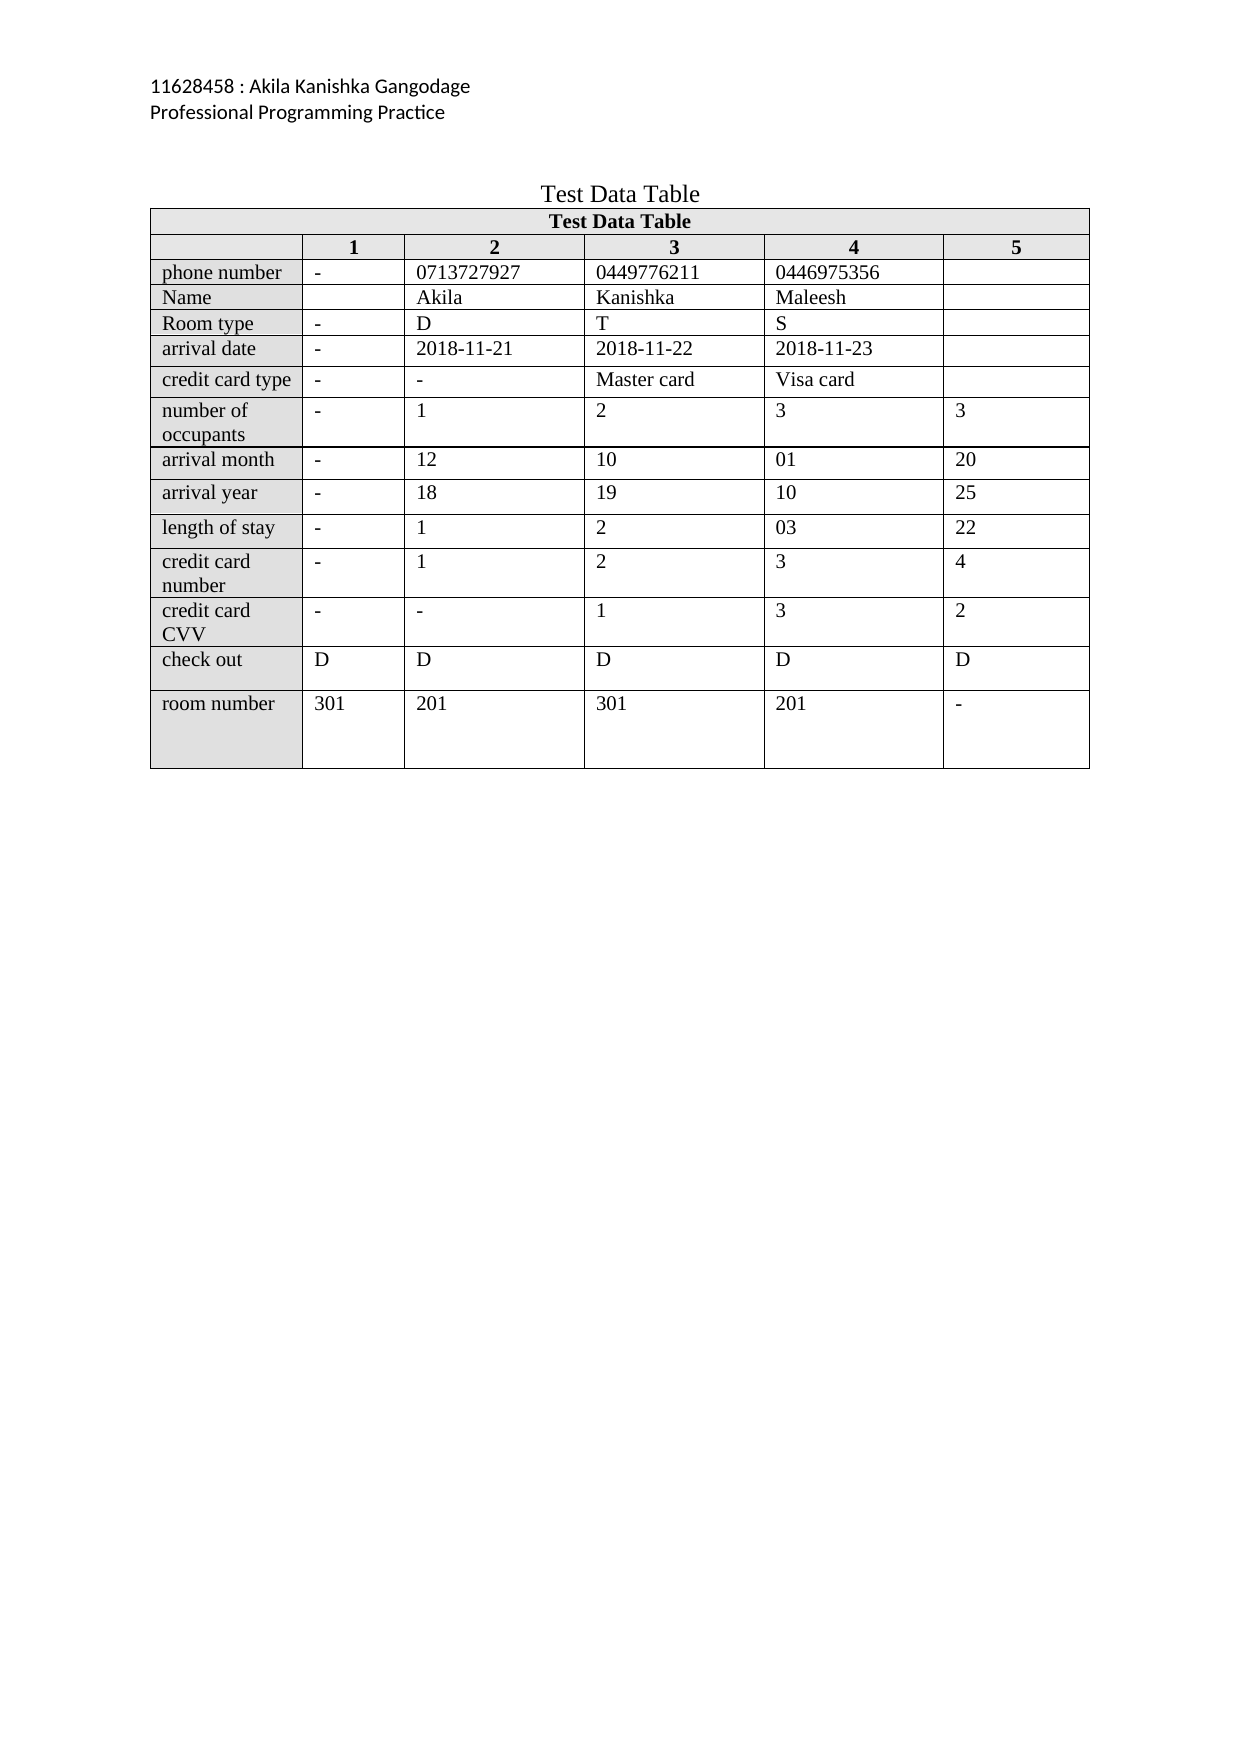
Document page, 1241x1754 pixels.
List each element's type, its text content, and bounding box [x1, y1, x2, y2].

table_cell Kanishka [585, 285, 764, 309]
table_cell - [303, 367, 404, 397]
table_cell 20 [944, 448, 1089, 479]
table_cell 1 [303, 235, 404, 259]
table_cell 2 [405, 235, 584, 259]
table_cell 1 [405, 515, 584, 548]
table_cell 2018-11-23 [765, 336, 943, 366]
table_cell 2 [585, 398, 764, 446]
table_cell Master card [585, 367, 764, 397]
table_cell - [303, 515, 404, 548]
table_cell 3 [765, 549, 943, 597]
table_cell 3 [765, 598, 943, 646]
table_cell - [303, 448, 404, 479]
table_cell 301 [303, 691, 404, 768]
table_cell 3 [944, 398, 1089, 446]
table_cell 201 [405, 691, 584, 768]
table_cell phone number [151, 260, 302, 284]
table_header Test Data Table [151, 209, 1089, 234]
table_cell S [765, 310, 943, 334]
table_cell 1 [405, 398, 584, 446]
table_cell credit card CVV [151, 598, 302, 646]
table_cell D [585, 647, 764, 690]
table_cell 2 [944, 598, 1089, 646]
table_cell Maleesh [765, 285, 943, 309]
table_cell 03 [765, 515, 943, 548]
table_cell 301 [585, 691, 764, 768]
table_cell arrival date [151, 336, 302, 366]
table_cell 19 [585, 480, 764, 513]
table_cell 4 [944, 549, 1089, 597]
table_cell 2 [585, 549, 764, 597]
table_cell [151, 235, 302, 259]
table_cell D [405, 310, 584, 334]
table_cell 2018-11-22 [585, 336, 764, 366]
table_cell 2 [585, 515, 764, 548]
table_cell 0446975356 [765, 260, 943, 284]
table_cell Akila [405, 285, 584, 309]
table_cell [944, 260, 1089, 284]
table_cell D [765, 647, 943, 690]
table_cell number of occupants [151, 398, 302, 446]
table_cell D [303, 647, 404, 690]
table_cell 3 [585, 235, 764, 259]
table_cell - [303, 398, 404, 446]
table_cell credit card type [151, 367, 302, 397]
table_cell check out [151, 647, 302, 690]
table_cell 10 [765, 480, 943, 513]
table_cell - [405, 598, 584, 646]
table_cell - [303, 549, 404, 597]
table_cell - [405, 367, 584, 397]
table_cell T [585, 310, 764, 334]
table_cell D [405, 647, 584, 690]
table_cell D [944, 647, 1089, 690]
table_cell - [303, 480, 404, 513]
table_cell Name [151, 285, 302, 309]
table_cell [944, 310, 1089, 334]
table_cell 25 [944, 480, 1089, 513]
table_cell length of stay [151, 515, 302, 548]
table_cell arrival month [151, 448, 302, 479]
table_cell 0713727927 [405, 260, 584, 284]
table_cell - [303, 260, 404, 284]
table_cell 01 [765, 448, 943, 479]
table_cell - [944, 691, 1089, 768]
table_cell 5 [944, 235, 1089, 259]
table_cell [303, 285, 404, 309]
table_cell room number [151, 691, 302, 768]
table_cell [944, 285, 1089, 309]
table_cell Room type [151, 310, 302, 334]
table_cell 12 [405, 448, 584, 479]
table_cell 10 [585, 448, 764, 479]
table_cell 1 [405, 549, 584, 597]
table_cell 1 [585, 598, 764, 646]
table_cell Visa card [765, 367, 943, 397]
table_cell 201 [765, 691, 943, 768]
table_cell [944, 336, 1089, 366]
table_cell credit card number [151, 549, 302, 597]
table_cell 22 [944, 515, 1089, 548]
table_cell - [303, 598, 404, 646]
table_cell 18 [405, 480, 584, 513]
table_cell 3 [765, 398, 943, 446]
table_cell - [303, 310, 404, 334]
table_cell 0449776211 [585, 260, 764, 284]
table_cell arrival year [151, 480, 302, 513]
text Test Data Table [150, 150, 1090, 207]
table_cell 4 [765, 235, 943, 259]
table_cell 2018-11-21 [405, 336, 584, 366]
table_cell [944, 367, 1089, 397]
table_cell - [303, 336, 404, 366]
